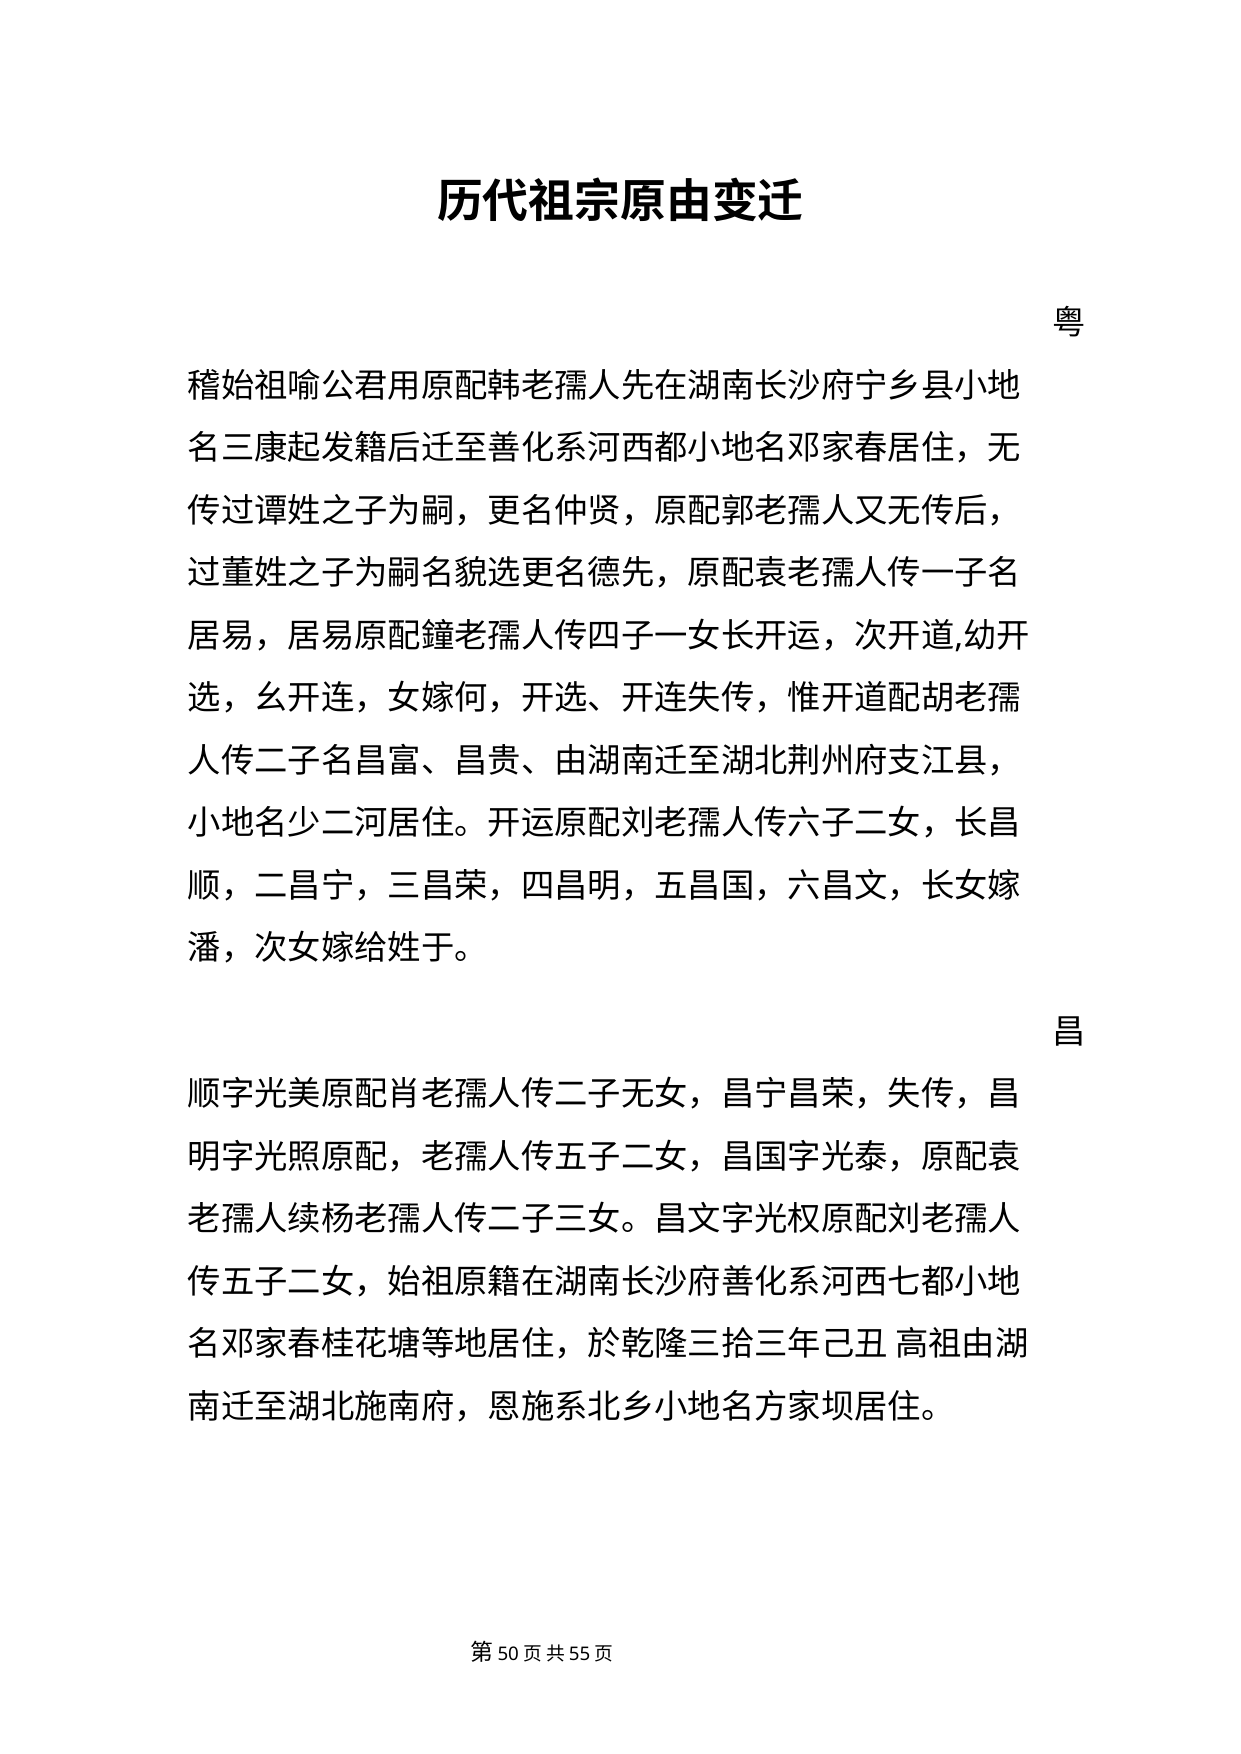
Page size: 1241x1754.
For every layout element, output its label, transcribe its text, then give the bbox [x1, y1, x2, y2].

text 昌顺字光美原配肖老孺人传二子无女，昌宁昌荣，失传，昌明字光照原配，老孺人传五子二女，昌国字光泰，原配袁老孺人续杨老孺人传二子三女。昌文字光权原配刘老孺人传五子二女，始祖原籍在湖南长沙府善化系河西七都小地名邓家春桂花塘等地居住，於乾隆三拾三年己丑 高祖由湖南迁至湖北施南府，恩施系北乡小地名方家坝居住。 [187, 993, 1053, 1431]
text 粤稽始祖喻公君用原配韩老孺人先在湖南长沙府宁乡县小地名三康起发籍后迁至善化系河西都小地名邓家春居住，无传过谭姓之子为嗣，更名仲贤，原配郭老孺人又无传后，过董姓之子为嗣名貌选更名德先，原配袁老孺人传一子名居易，居易原配鐘老孺人传四子一女长开运，次开道,幼开选，幺开连，女嫁何，开选、开连失传，惟开道配胡老孺人传二子名昌富、昌贵、由湖南迁至湖北荆州府支江县，小地名少二河居住。开运原配刘老孺人传六子二女，长昌顺，二昌宁，三昌荣，四昌明，五昌国，六昌文，长女嫁潘，次女嫁给姓于。 [187, 285, 1053, 972]
text 历代祖宗原由变迁 [187, 164, 1053, 231]
